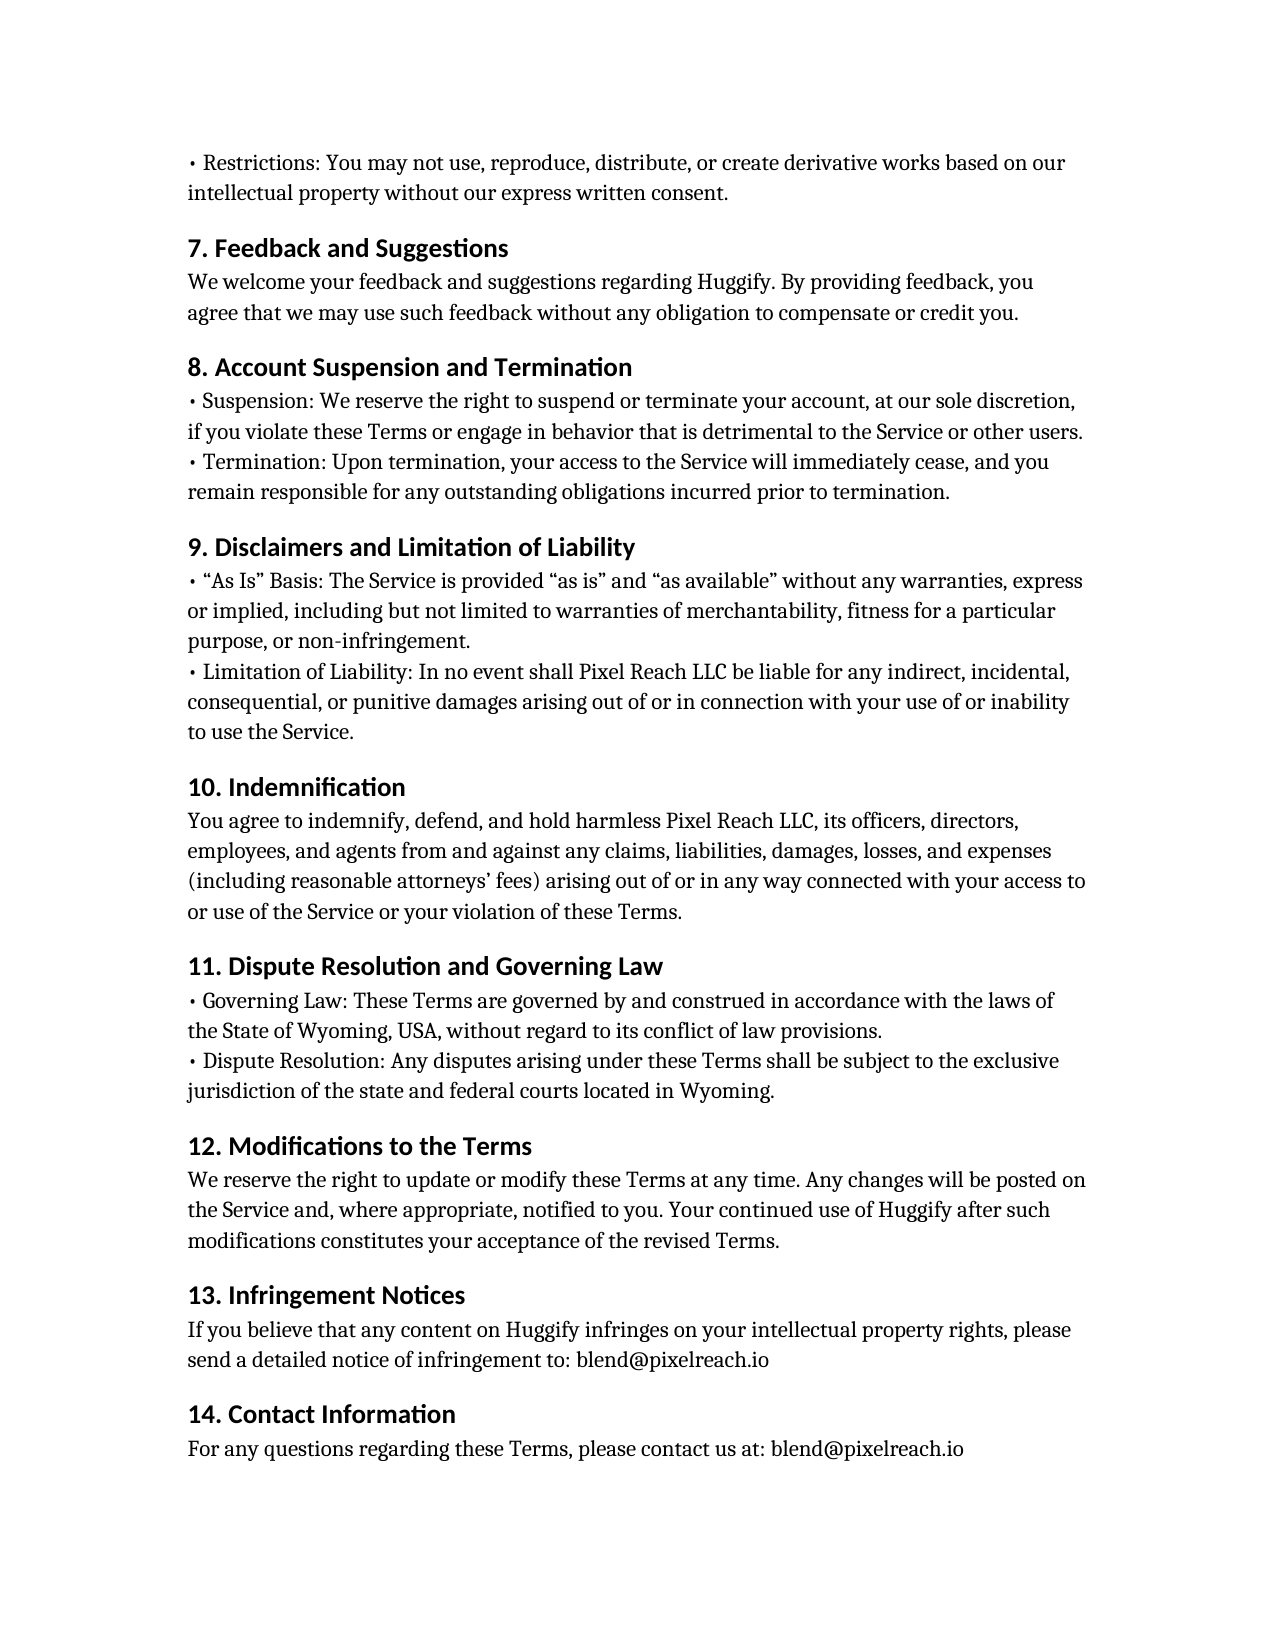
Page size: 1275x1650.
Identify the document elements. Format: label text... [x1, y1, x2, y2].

text • Governing Law: These Terms are governed by and construed in accordance with the laws of the State of Wyoming, USA, without regard to its conflict of law provisions. • Dispute Resolution: Any disputes arising under these Terms shall be subject to the exclusive jurisdiction of the state and federal courts located in Wyoming. [187, 987, 1087, 1104]
text • “As Is” Basis: The Service is provided “as is” and “as available” without any warranties, express or implied, including but not limited to warranties of merchantability, fitness for a particular purpose, or non-infringement. • Limitation of Liability: In no event shall Pixel Reach LLC be liable for any indirect, incidental, consequential, or punitive damages arising out of or in connection with your use of or inability to use the Service. [187, 568, 1087, 745]
subtitle 8. Account Suspension and Termination [187, 350, 1087, 383]
subtitle 13. Infringement Notices [187, 1278, 1087, 1312]
text • Suspension: We reserve the right to suspend or terminate your account, at our sole discretion, if you violate these Terms or engage in behavior that is detrimental to the Service or other users. • Termination: Upon termination, your access to the Service will immediately cease, and you remain responsible for any outstanding obligations incurred prior to termination. [187, 388, 1087, 505]
text If you believe that any content on Huggify infringes on your intellectual property rights, please send a detailed notice of infringement to: blend@pixelreach.io [187, 1316, 1087, 1373]
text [187, 150, 1087, 207]
subtitle 7. Feedback and Suggestions [187, 231, 1087, 264]
subtitle 9. Disclaimers and Limitation of Liability [187, 530, 1087, 563]
text You agree to indemnify, defend, and hold harmless Pixel Reach LLC, its officers, directors, employees, and agents from and against any claims, liabilities, damages, losses, and expenses (including reasonable attorneys’ fees) arising out of or in any way connected with your access to or use of the Service or your violation of these Terms. [187, 808, 1087, 925]
subtitle 11. Dispute Resolution and Governing Law [187, 949, 1087, 983]
text We reserve the right to update or modify these Terms at any time. Any changes will be posted on the Service and, where appropriate, notified to you. Your continued use of Huggify after such modifications constitutes your acceptance of the revised Terms. [187, 1167, 1087, 1254]
subtitle 10. Indemnification [187, 770, 1087, 803]
subtitle 12. Modifications to the Terms [187, 1129, 1087, 1162]
subtitle 14. Contact Information [187, 1398, 1087, 1431]
text We welcome your feedback and suggestions regarding Huggify. By providing feedback, you agree that we may use such feedback without any obligation to compensate or credit you. [187, 269, 1087, 326]
text For any questions regarding these Terms, please contact us at: blend@pixelreach.io [187, 1436, 1087, 1462]
